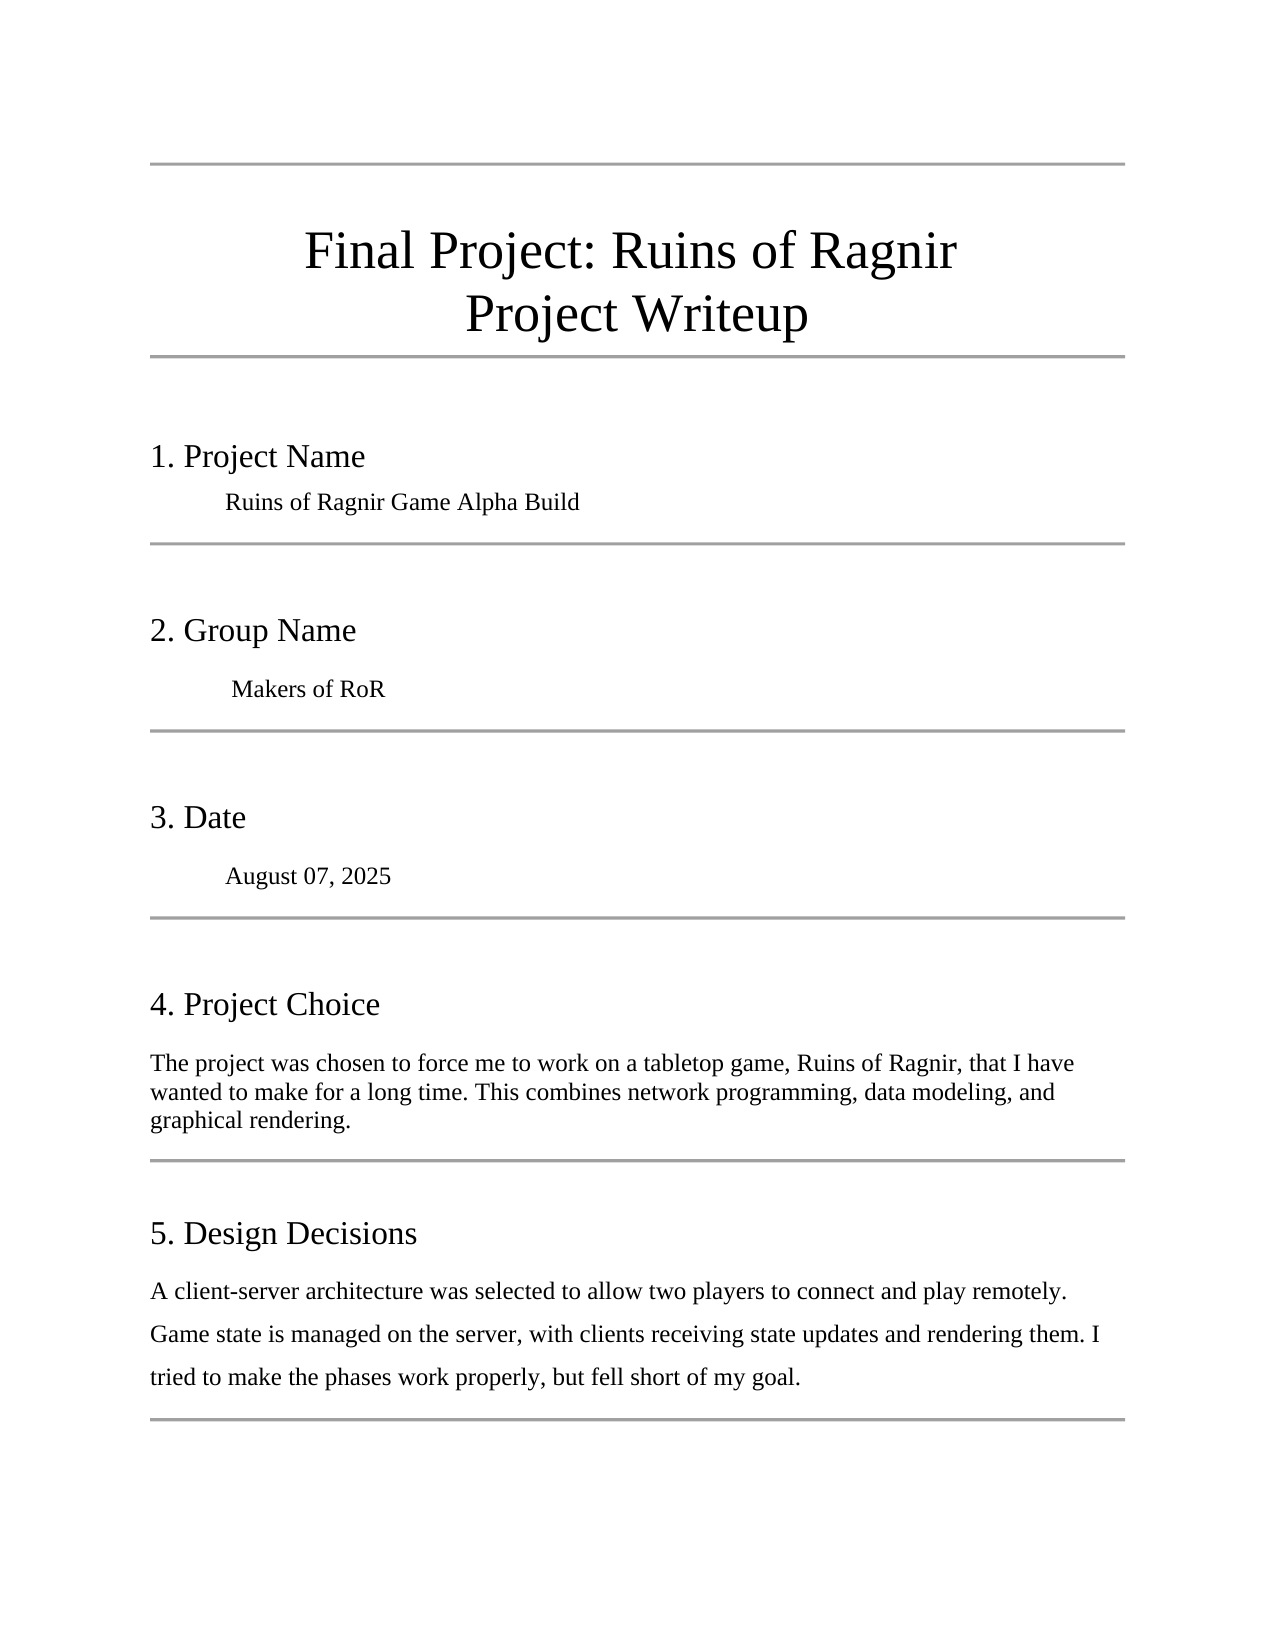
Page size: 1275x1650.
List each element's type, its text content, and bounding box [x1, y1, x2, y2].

text August 07, 2025 [225, 861, 1125, 889]
subtitle 2. Group Name [150, 610, 1125, 649]
text Makers of RoR [225, 674, 1125, 702]
subtitle 4. Project Choice [150, 984, 1125, 1023]
text Ruins of Ragnir Game Alpha Build [225, 487, 1125, 515]
subtitle 5. Design Decisions [150, 1213, 1125, 1251]
text A client-server architecture was selected to allow two players to connect and play remotely. Game state is managed on the server, with clients receiving state updates and rendering them. I tried to make the phases work properly, but fell short of my goal. [150, 1276, 1125, 1391]
subtitle 3. Date [150, 797, 1125, 836]
text The project was chosen to force me to work on a tabletop game, Ruins of Ragnir, that I have wanted to make for a long time. This combines network programming, data modeling, and graphical rendering. [150, 1048, 1125, 1134]
subtitle 1. Project Name [150, 436, 1125, 474]
title Final Project: Ruins of Ragnir Project Writeup [150, 218, 1125, 343]
